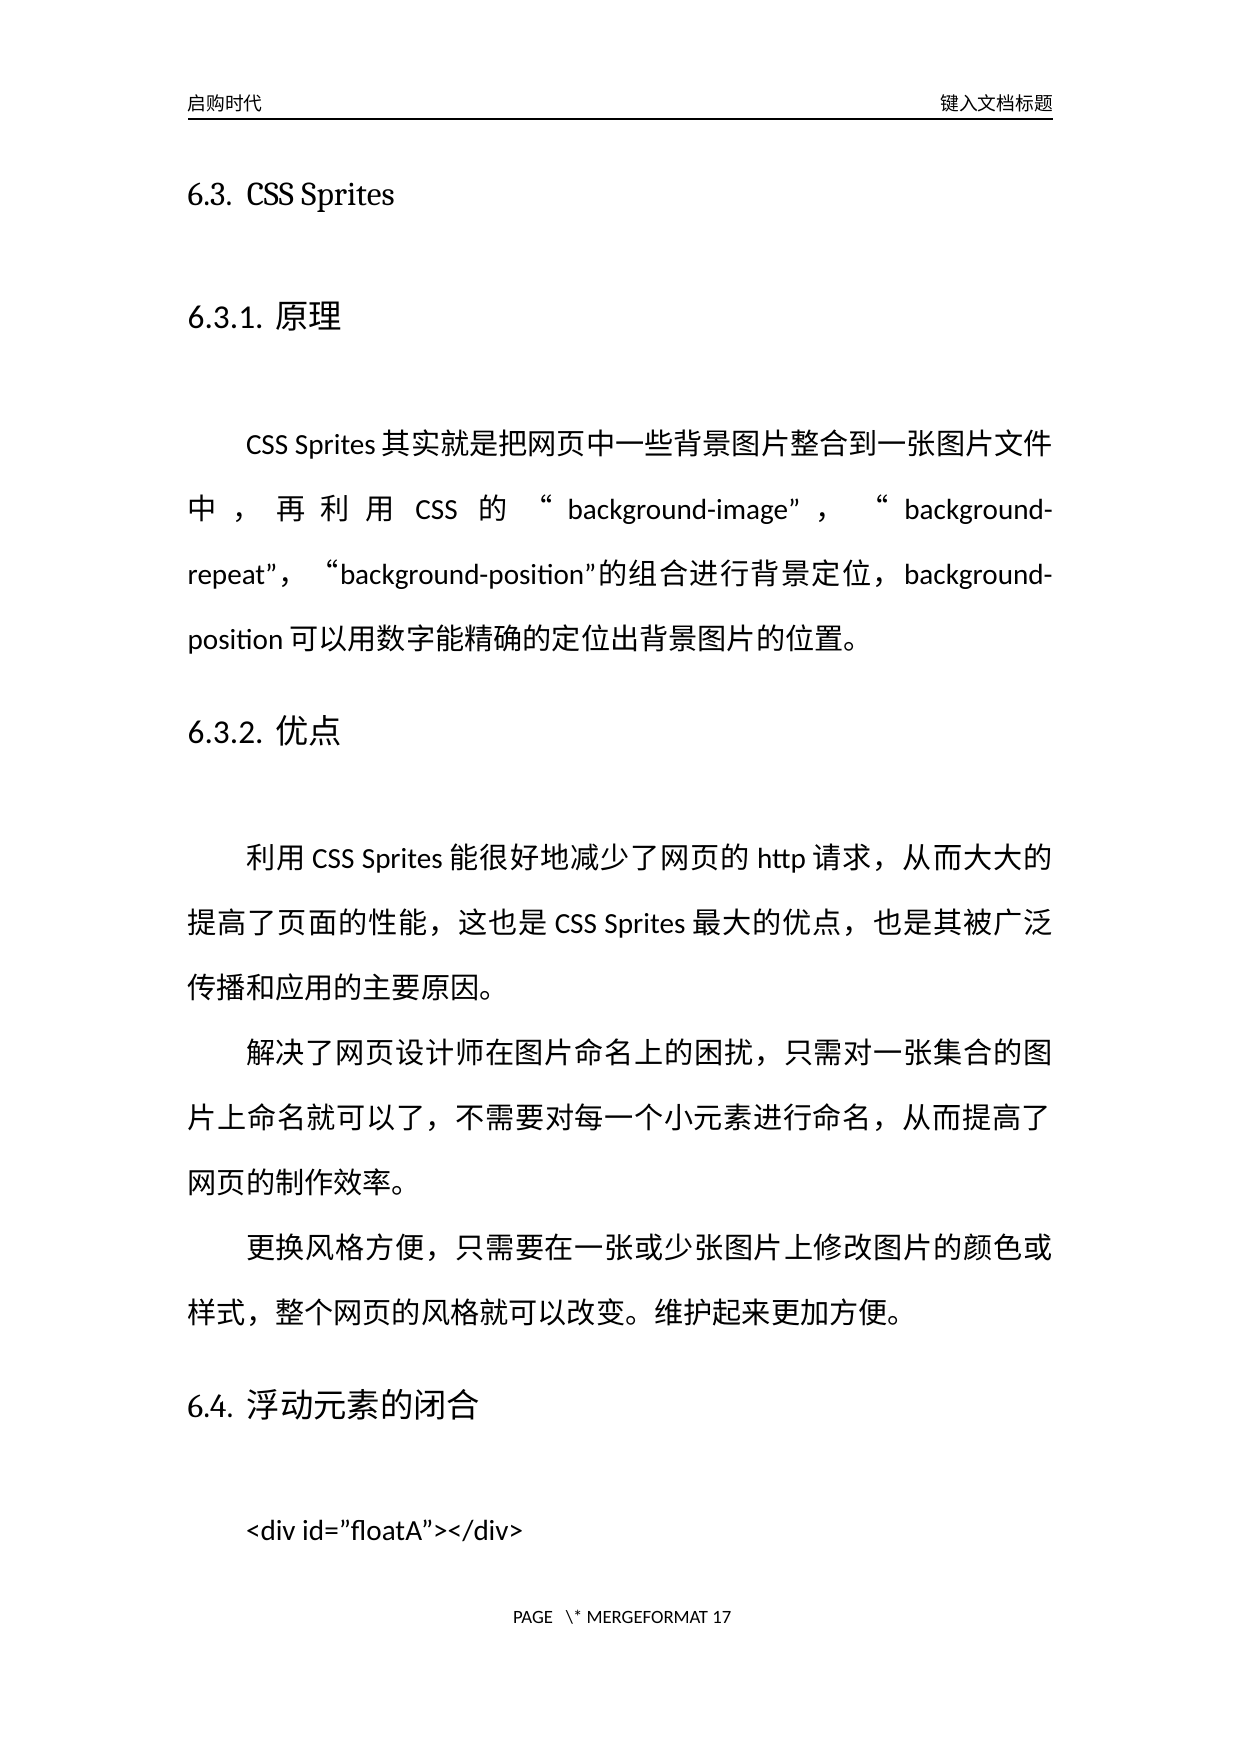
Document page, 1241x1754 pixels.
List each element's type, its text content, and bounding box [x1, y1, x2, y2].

subtitle CSS Sprites [187, 162, 1053, 227]
subtitle 优点 [187, 696, 1053, 761]
list 利用CSS Sprites能很好地减少了网页的http请求，从而大大的提高了页面的性能，这也是CSS Sprites最大的优点，也是其被广泛传播和应用的主要原因。 [187, 823, 1053, 1018]
list 更换风格方便，只需要在一张或少张图片上修改图片的颜色或样式，整个网页的风格就可以改变。维护起来更加方便。 [187, 1213, 1053, 1343]
list <div id=”floatA”></div> [187, 1498, 1053, 1563]
list 解决了网页设计师在图片命名上的困扰，只需对一张集合的图片上命名就可以了，不需要对每一个小元素进行命名，从而提高了网页的制作效率。 [187, 1018, 1053, 1213]
subtitle 浮动元素的闭合 [187, 1371, 1053, 1436]
list CSS Sprites其实就是把网页中一些背景图片整合到一张图片文件中，再利用CSS的“background-image”，“background- repeat”，“background-position”的组合进行背景定位，background-position可以用数字能精确的定位出背景图片的位置。 [187, 409, 1053, 669]
subtitle 原理 [187, 282, 1053, 347]
